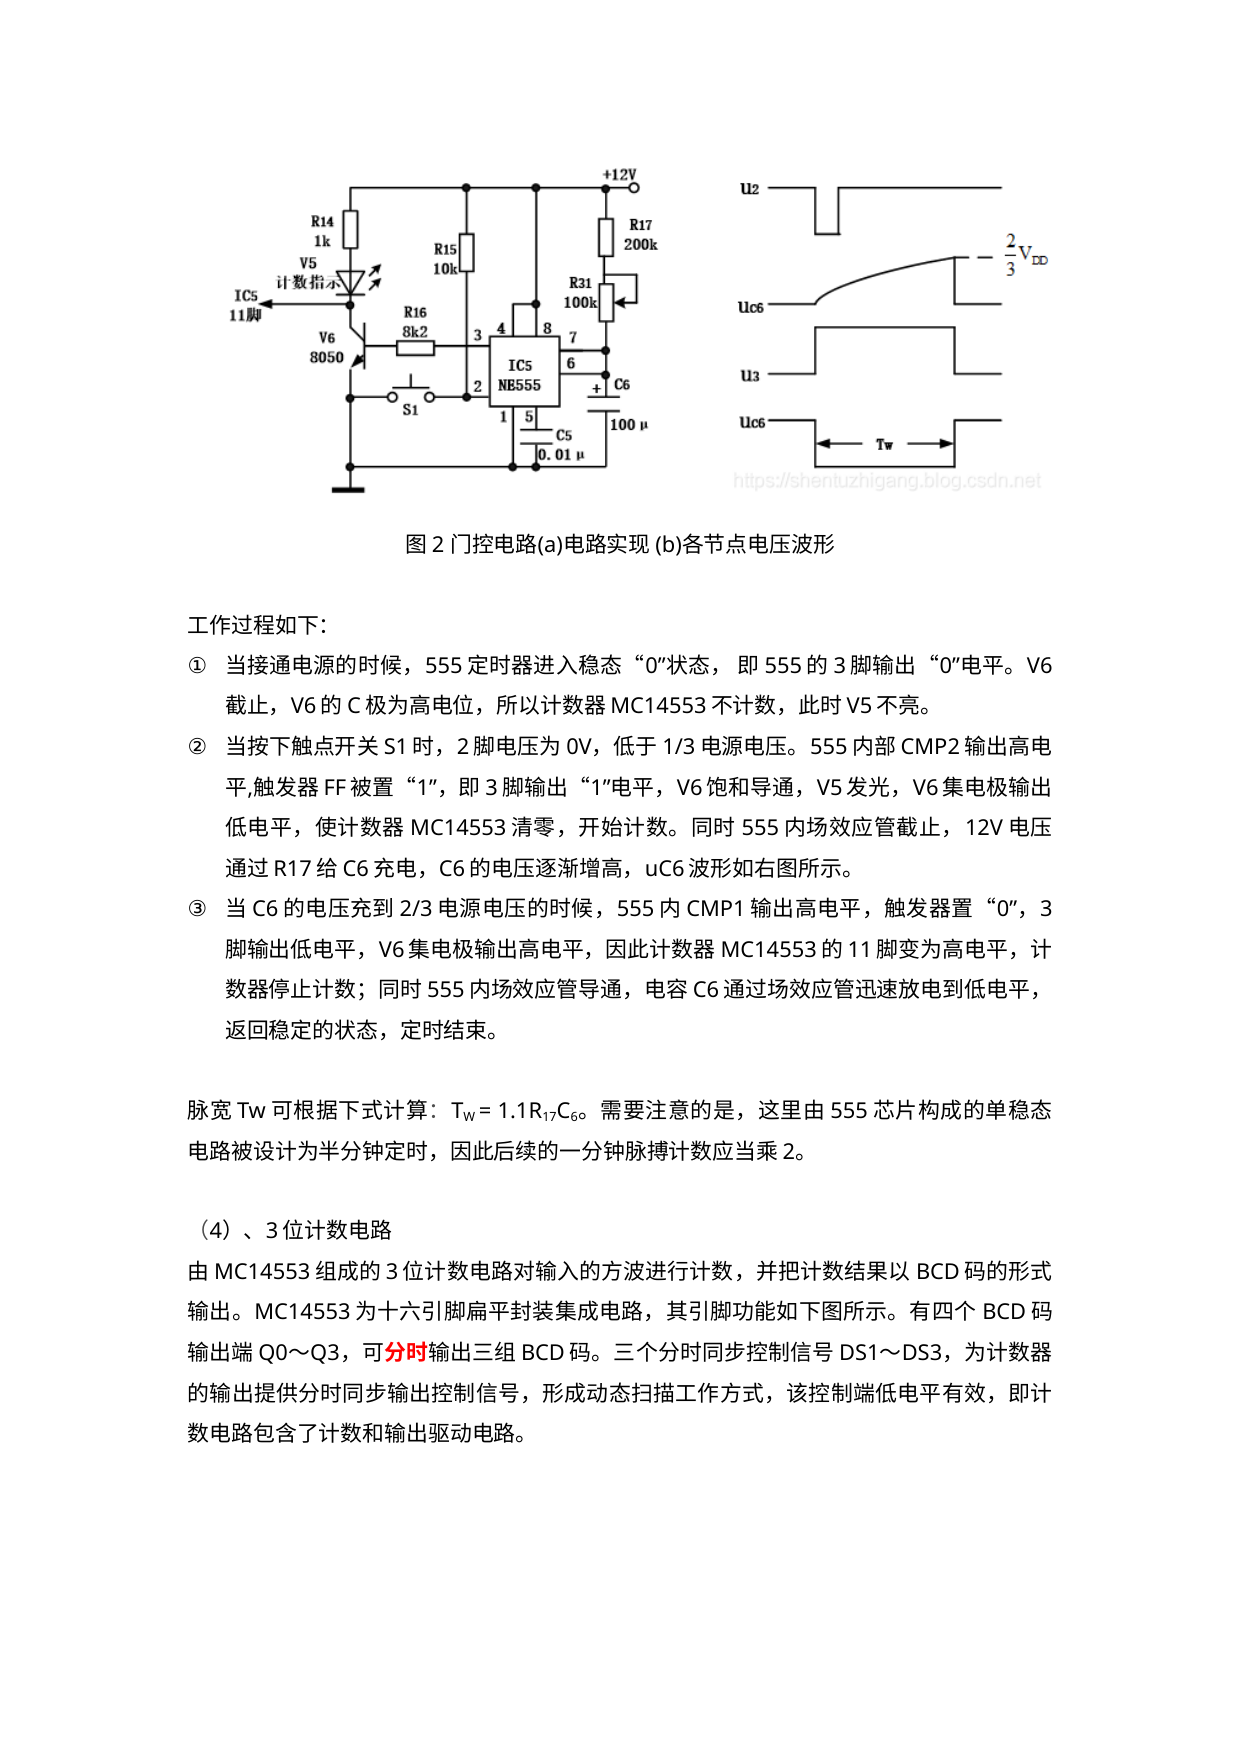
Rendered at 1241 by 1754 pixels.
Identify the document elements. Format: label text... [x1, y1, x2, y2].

list 当接通电源的时候，555定时器进入稳态“0”状态， 即555的3脚输出“0”电平。V6截止，V6的C极为高电位，所以计数器MC14553不计数，此时V5不亮。 [187, 648, 1053, 721]
picture [187, 162, 1053, 503]
text 图2 门控电路(a)电路实现 (b)各节点电压波形 [187, 527, 1053, 559]
list 当C6的电压充到2/3电源电压的时候，555内CMP1输出高电平，触发器置“0”，3脚输出低电平，V6集电极输出高电平，因此计数器MC14553的11脚变为高电平，计数器停止计数；同时555内场效应管导通，电容C6通过场效应管迅速放电到低电平，返回稳定的状态，定时结束。 [187, 891, 1053, 1045]
text 脉宽Tw可根据下式计算：TW = 1.1R17C6。需要注意的是，这里由555芯片构成的单稳态电路被设计为半分钟定时，因此后续的一分钟脉搏计数应当乘2。 [187, 1093, 1053, 1166]
text （4）、3位计数电路 [209, 1213, 1053, 1245]
text 由MC14553组成的3位计数电路对输入的方波进行计数，并把计数结果以BCD码的形式输出。MC14553为十六引脚扁平封装集成电路，其引脚功能如下图所示。有四个BCD码输出端Q0～Q3，可分时输出三组BCD码。三个分时同步控制信号DS1～DS3，为计数器的输出提供分时同步输出控制信号，形成动态扫描工作方式，该控制端低电平有效，即计数电路包含了计数和输出驱动电路。 [187, 1253, 1053, 1448]
list 当按下触点开关S1时，2脚电压为0V，低于1/3电源电压。555内部CMP2输出高电平,触发器FF被置“1”，即3脚输出“1”电平，V6饱和导通，V5发光，V6集电极输出低电平，使计数器MC14553清零，开始计数。同时555内场效应管截止，12V电压通过R17给C6充电，C6的电压逐渐增高，uC6波形如右图所示。 [187, 729, 1053, 883]
text 工作过程如下： [187, 607, 1053, 640]
